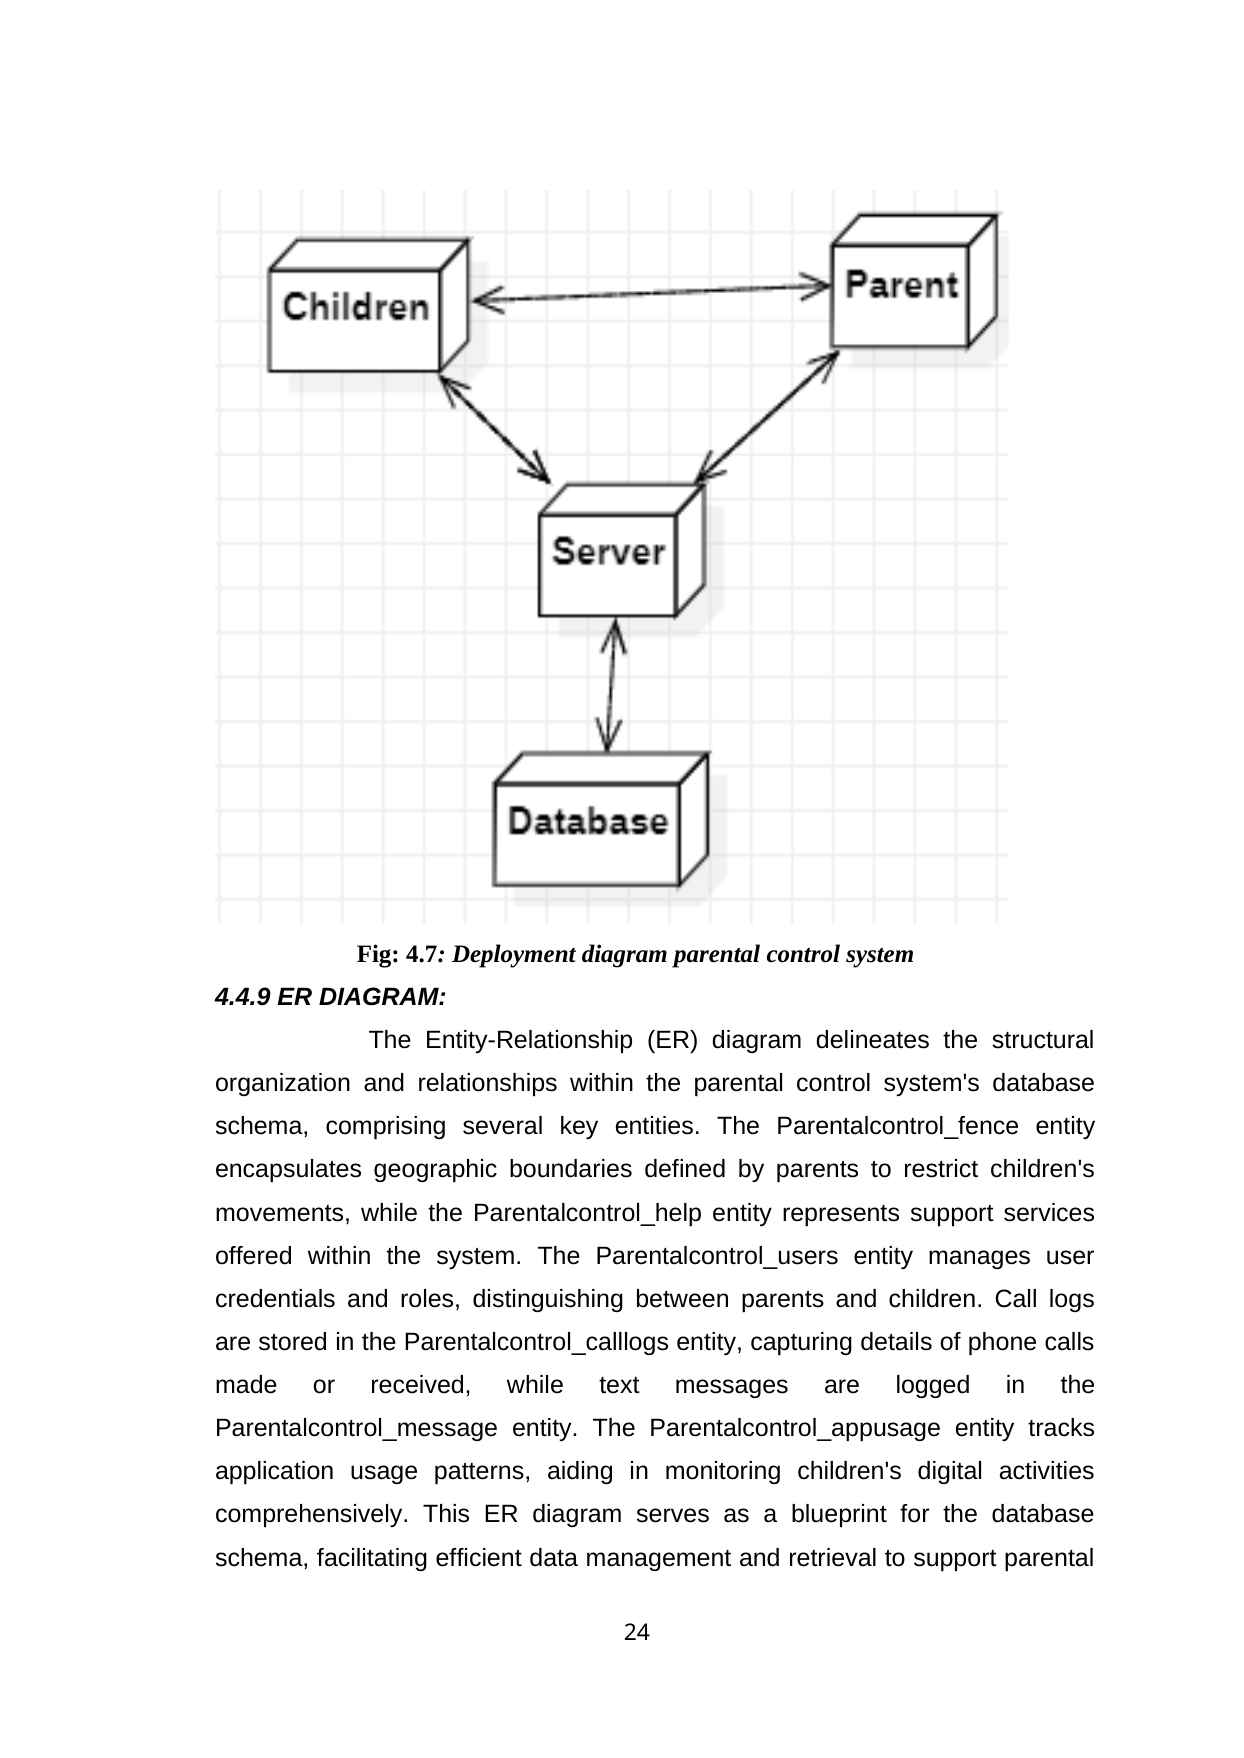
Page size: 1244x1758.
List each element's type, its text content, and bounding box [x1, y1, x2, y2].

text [215, 1025, 1096, 1571]
picture [214, 190, 1009, 924]
text 4.4.9 ER DIAGRAM: [215, 982, 1096, 1011]
text Fig: 4.7: Deployment diagram parental control system [177, 939, 1096, 968]
